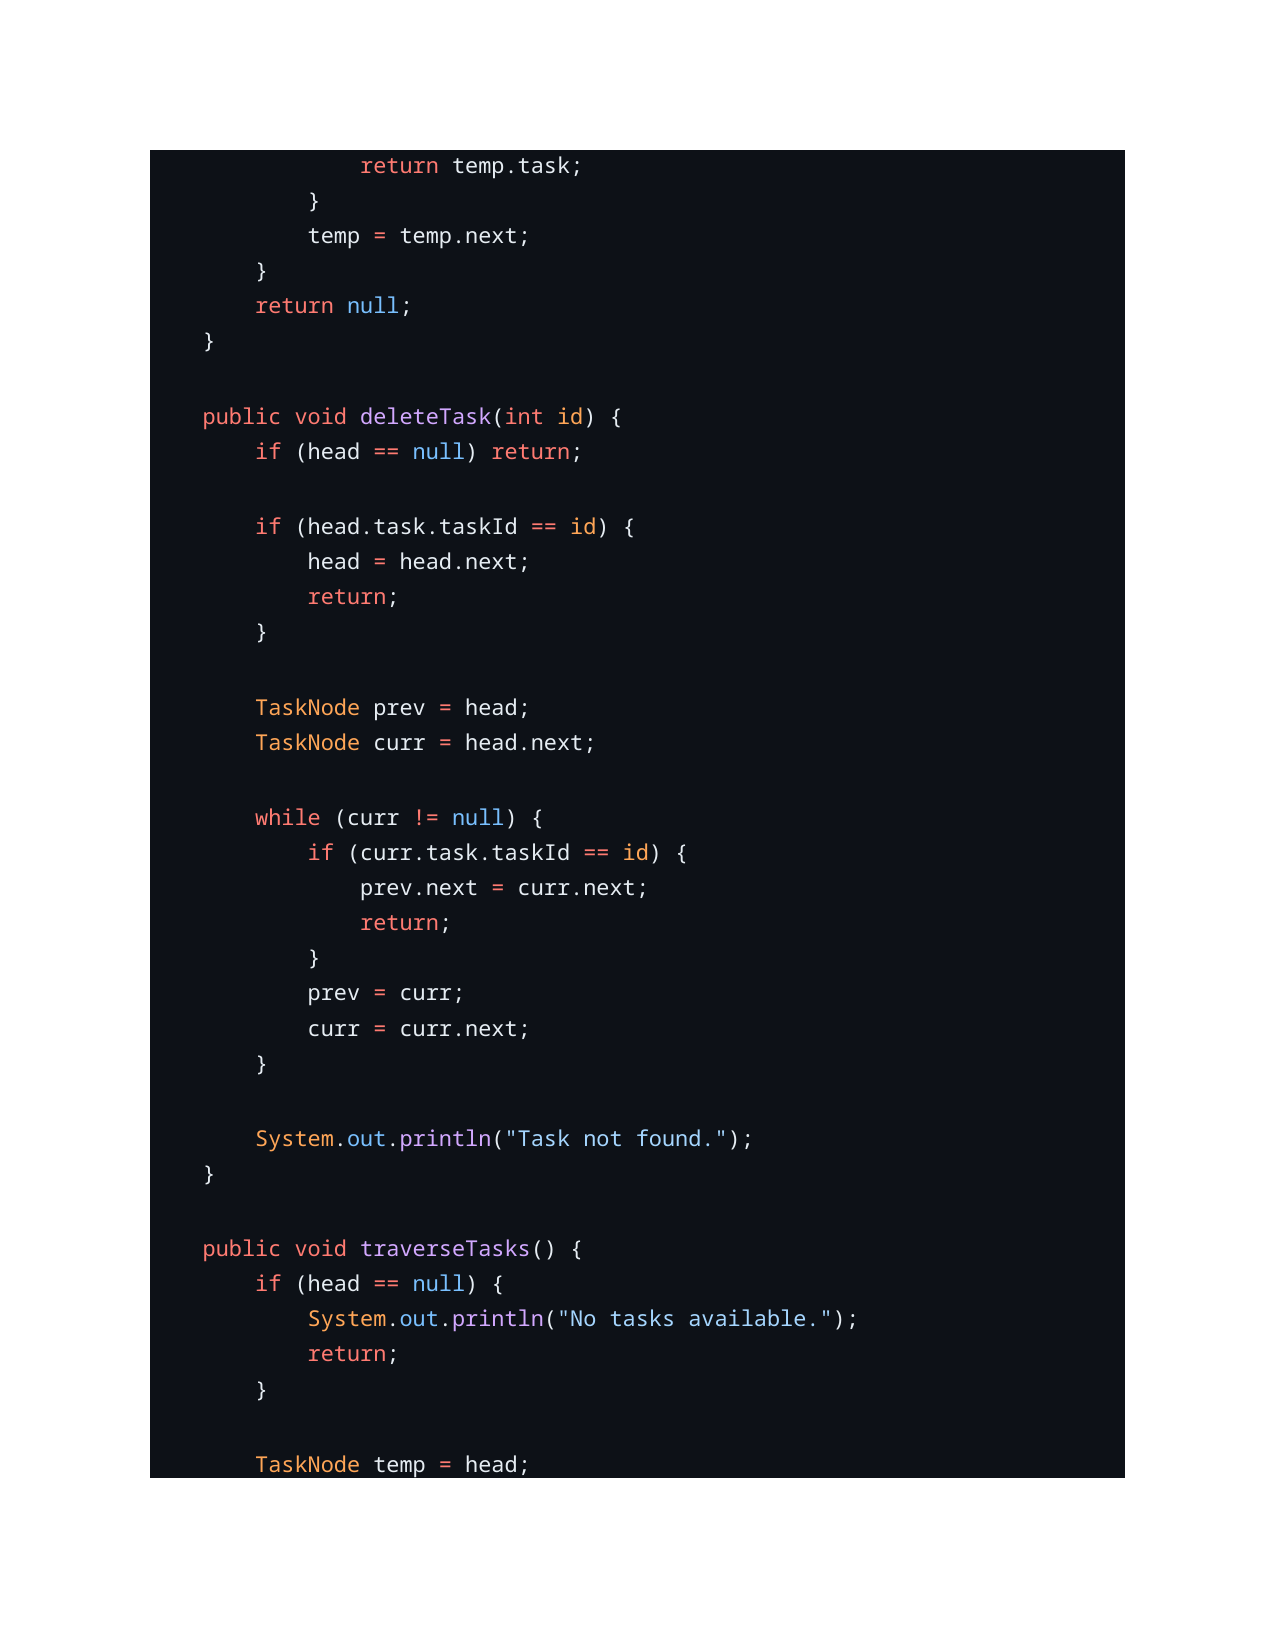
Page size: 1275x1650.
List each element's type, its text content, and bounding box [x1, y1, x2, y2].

text if (curr.task.taskId == id) { [150, 837, 1125, 867]
text } [150, 255, 1125, 285]
text head = head.next; [150, 546, 1125, 576]
text } [150, 326, 1125, 355]
text return null; [150, 290, 1125, 320]
text return; [150, 1338, 1125, 1368]
text } [150, 185, 1125, 215]
text System.out.println("No tasks available."); [150, 1303, 1125, 1333]
text prev.next = curr.next; [150, 872, 1125, 902]
text } [150, 1373, 1125, 1403]
text public void traverseTasks() { [150, 1233, 1125, 1263]
text public void deleteTask(int id) { [150, 401, 1125, 431]
text temp = temp.next; [150, 220, 1125, 250]
text if (head.task.taskId == id) { [150, 511, 1125, 541]
text } [150, 616, 1125, 646]
text TaskNode temp = head; [150, 1449, 1125, 1478]
text return; [150, 907, 1125, 937]
text System.out.println("Task not found."); [150, 1123, 1125, 1153]
text TaskNode prev = head; [150, 692, 1125, 721]
text TaskNode curr = head.next; [150, 727, 1125, 756]
text } [150, 1158, 1125, 1188]
text prev = curr; [150, 977, 1125, 1007]
text if (head == null) { [150, 1268, 1125, 1298]
text } [150, 942, 1125, 972]
text } [150, 1048, 1125, 1077]
text if (head == null) return; [150, 436, 1125, 466]
text return temp.task; [150, 150, 1125, 180]
text while (curr != null) { [150, 802, 1125, 832]
text curr = curr.next; [150, 1012, 1125, 1042]
text return; [150, 581, 1125, 611]
